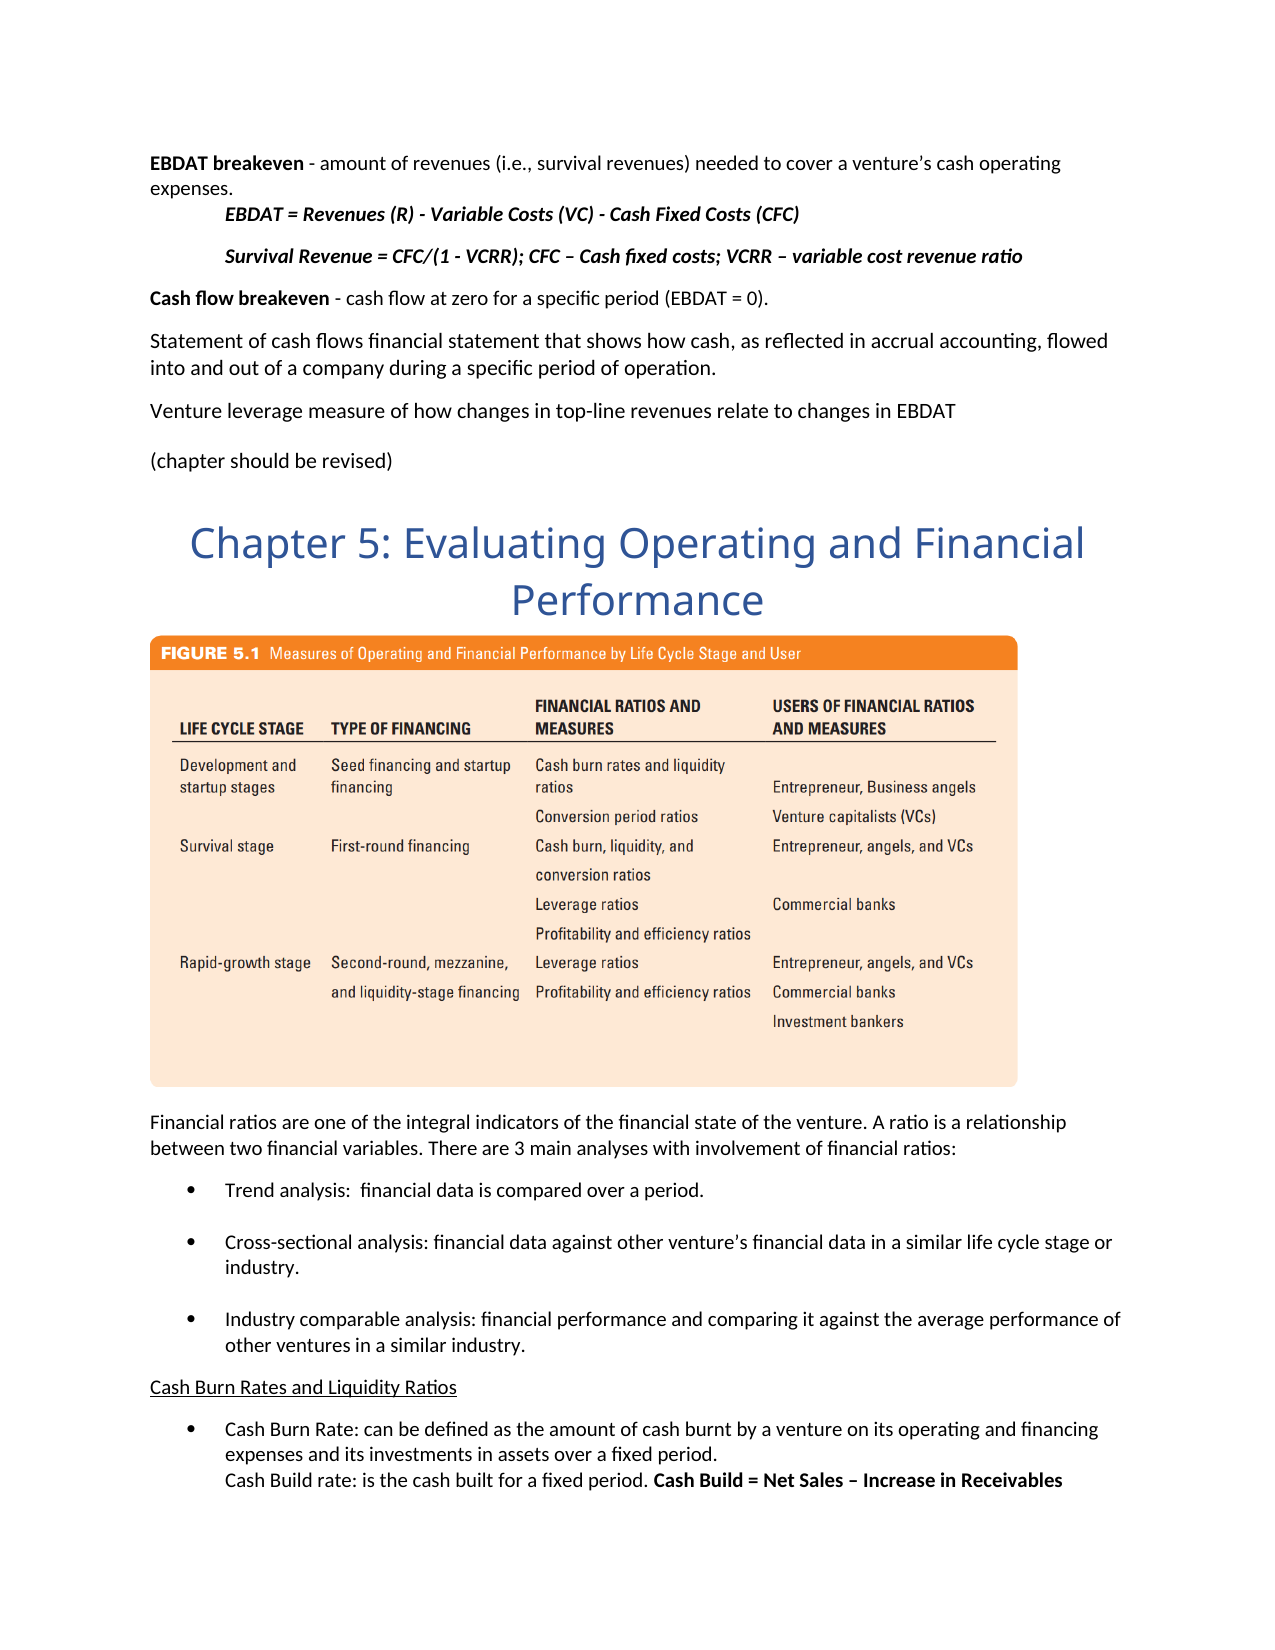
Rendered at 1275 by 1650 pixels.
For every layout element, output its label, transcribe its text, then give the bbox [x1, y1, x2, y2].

text EBDAT breakeven - amount of revenues (i.e., survival revenues) needed to cover a venture’s cash operating expenses. EBDAT = Revenues (R) - Variable Costs (VC) - Cash Fixed Costs (CFC) [150, 150, 1125, 226]
text Statement of cash flows financial statement that shows how cash, as reflected in accrual accounting, flowed into and out of a company during a specific period of operation. [150, 327, 1125, 380]
picture [150, 635, 1021, 1087]
text Venture leverage measure of how changes in top-line revenues relate to changes in EBDAT [150, 397, 1125, 424]
text Cash Burn Rates and Liquidity Ratios [150, 1374, 1125, 1399]
text Survival Revenue = CFC/(1 - VCRR); CFC – Cash fixed costs; VCRR – variable cost revenue ratio [150, 243, 1125, 268]
list Cash Burn Rate: can be defined as the amount of cash burnt by a venture on its operating and financing expenses and its investments in assets over a fixed period. [187, 1416, 1125, 1467]
list Cross-sectional analysis: financial data against other venture’s financial data in a similar life cycle stage or industry. [187, 1229, 1125, 1307]
subtitle Chapter 5: Evaluating Operating and Financial Performance [150, 514, 1125, 627]
text Cash flow breakeven - cash flow at zero for a specific period (EBDAT = 0). [150, 285, 1125, 310]
text (chapter should be revised) [150, 447, 1125, 474]
list Cash Build rate: is the cash built for a fixed period. Cash Build = Net Sales – Increase in Receivables [225, 1467, 1125, 1492]
text Financial ratios are one of the integral indicators of the financial state of the venture. A ratio is a relationship between two financial variables. There are 3 main analyses with involvement of financial ratios: [150, 1109, 1125, 1160]
list Trend analysis: financial data is compared over a period. [187, 1177, 1125, 1229]
list Industry comparable analysis: financial performance and comparing it against the average performance of other ventures in a similar industry. [187, 1307, 1125, 1357]
